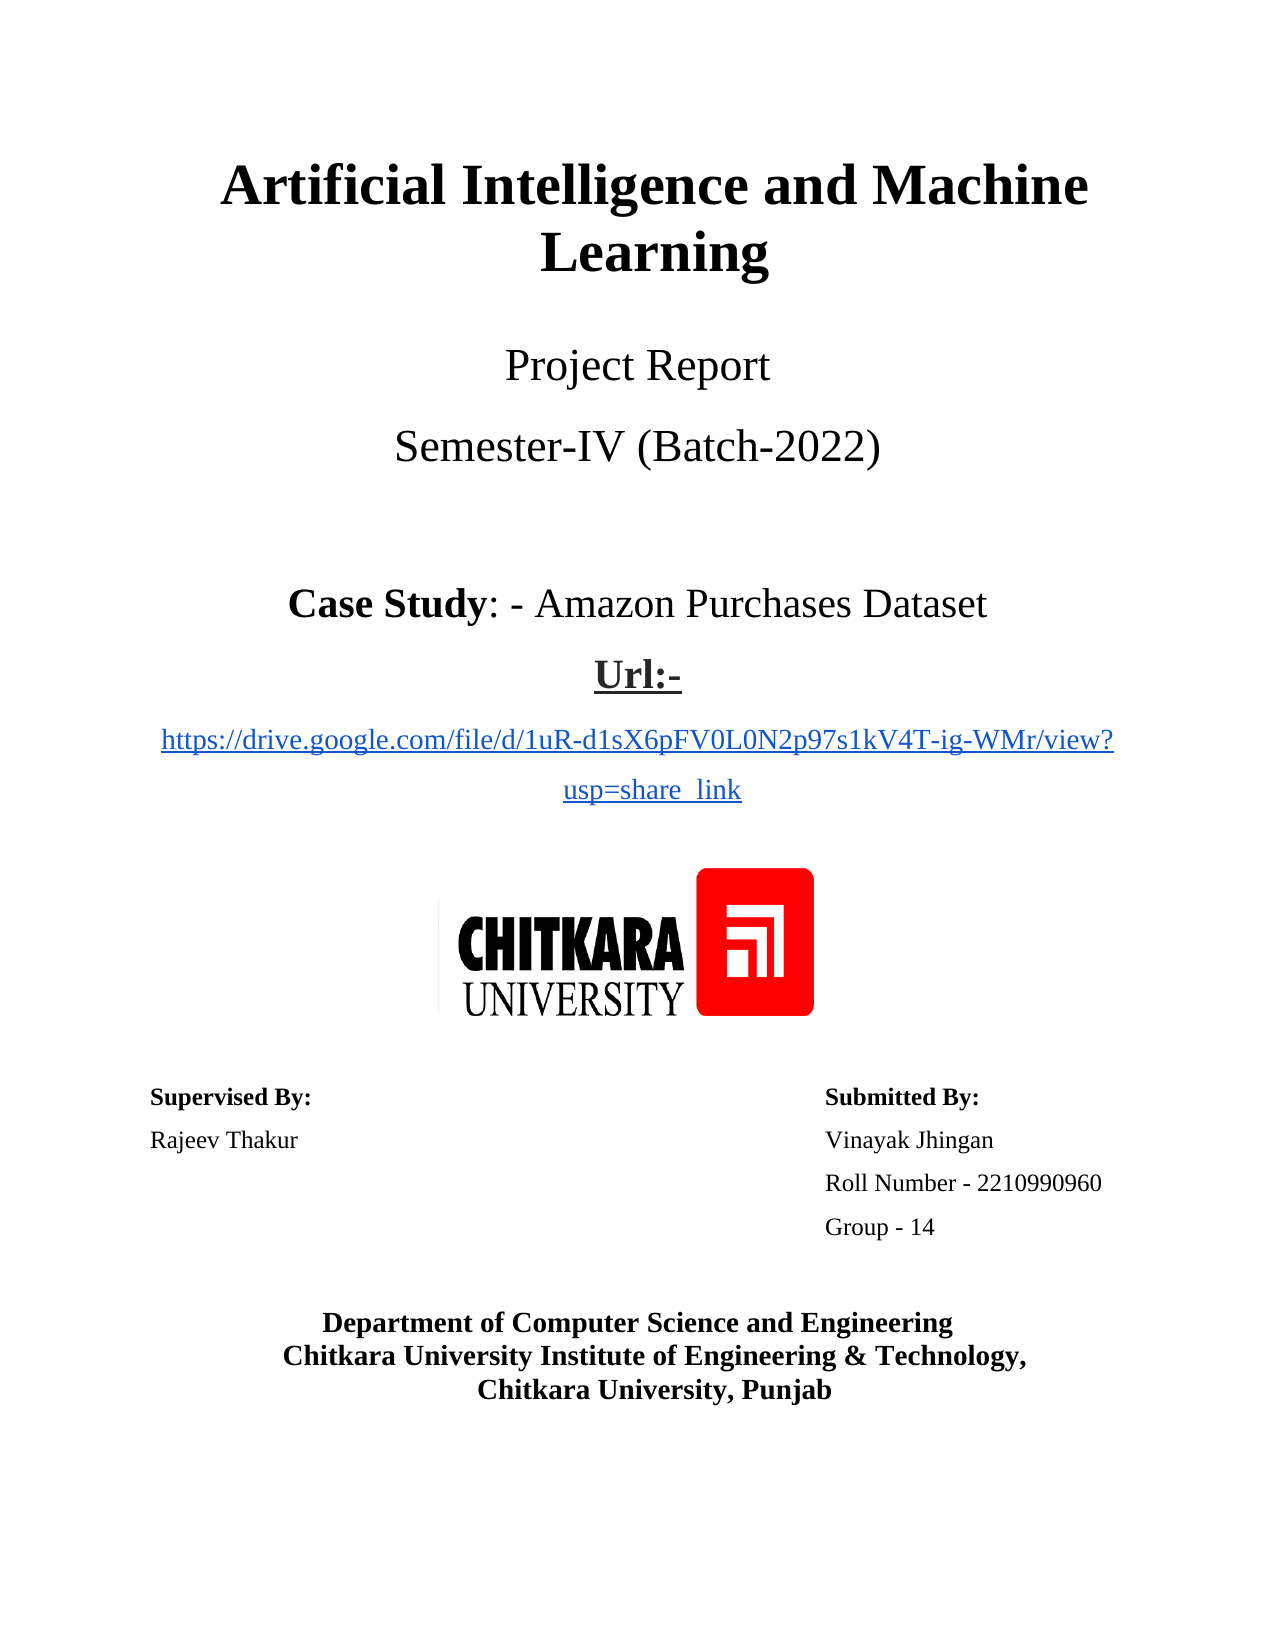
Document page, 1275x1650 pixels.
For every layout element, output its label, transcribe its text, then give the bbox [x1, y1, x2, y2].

subtitle Chitkara University Institute of Engineering & Technology, [150, 1338, 1159, 1372]
text https://drive.google.com/file/d/1uR-d1sX6pFV0L0N2p97s1kV4T-ig-WMr/view?usp=share_link [150, 722, 1125, 806]
picture [438, 822, 838, 1069]
text Supervised By: Submitted By: [150, 1082, 1125, 1111]
subtitle Chitkara University, Punjab [150, 1372, 1159, 1406]
text Semester-IV (Batch-2022) [150, 418, 1125, 471]
text Department of Computer Science and Engineering [150, 1305, 1125, 1338]
text Roll Number - 2210990960 [150, 1168, 1125, 1197]
text Group - 14 [150, 1212, 1125, 1240]
text Project Report [150, 337, 1125, 390]
text Url:- [150, 650, 1125, 698]
text Rajeev Thakur Vinayak Jhingan [150, 1125, 1125, 1154]
text Case Study: - Amazon Purchases Dataset [150, 578, 1125, 626]
subtitle Artificial Intelligence and Machine Learning [150, 150, 1159, 284]
